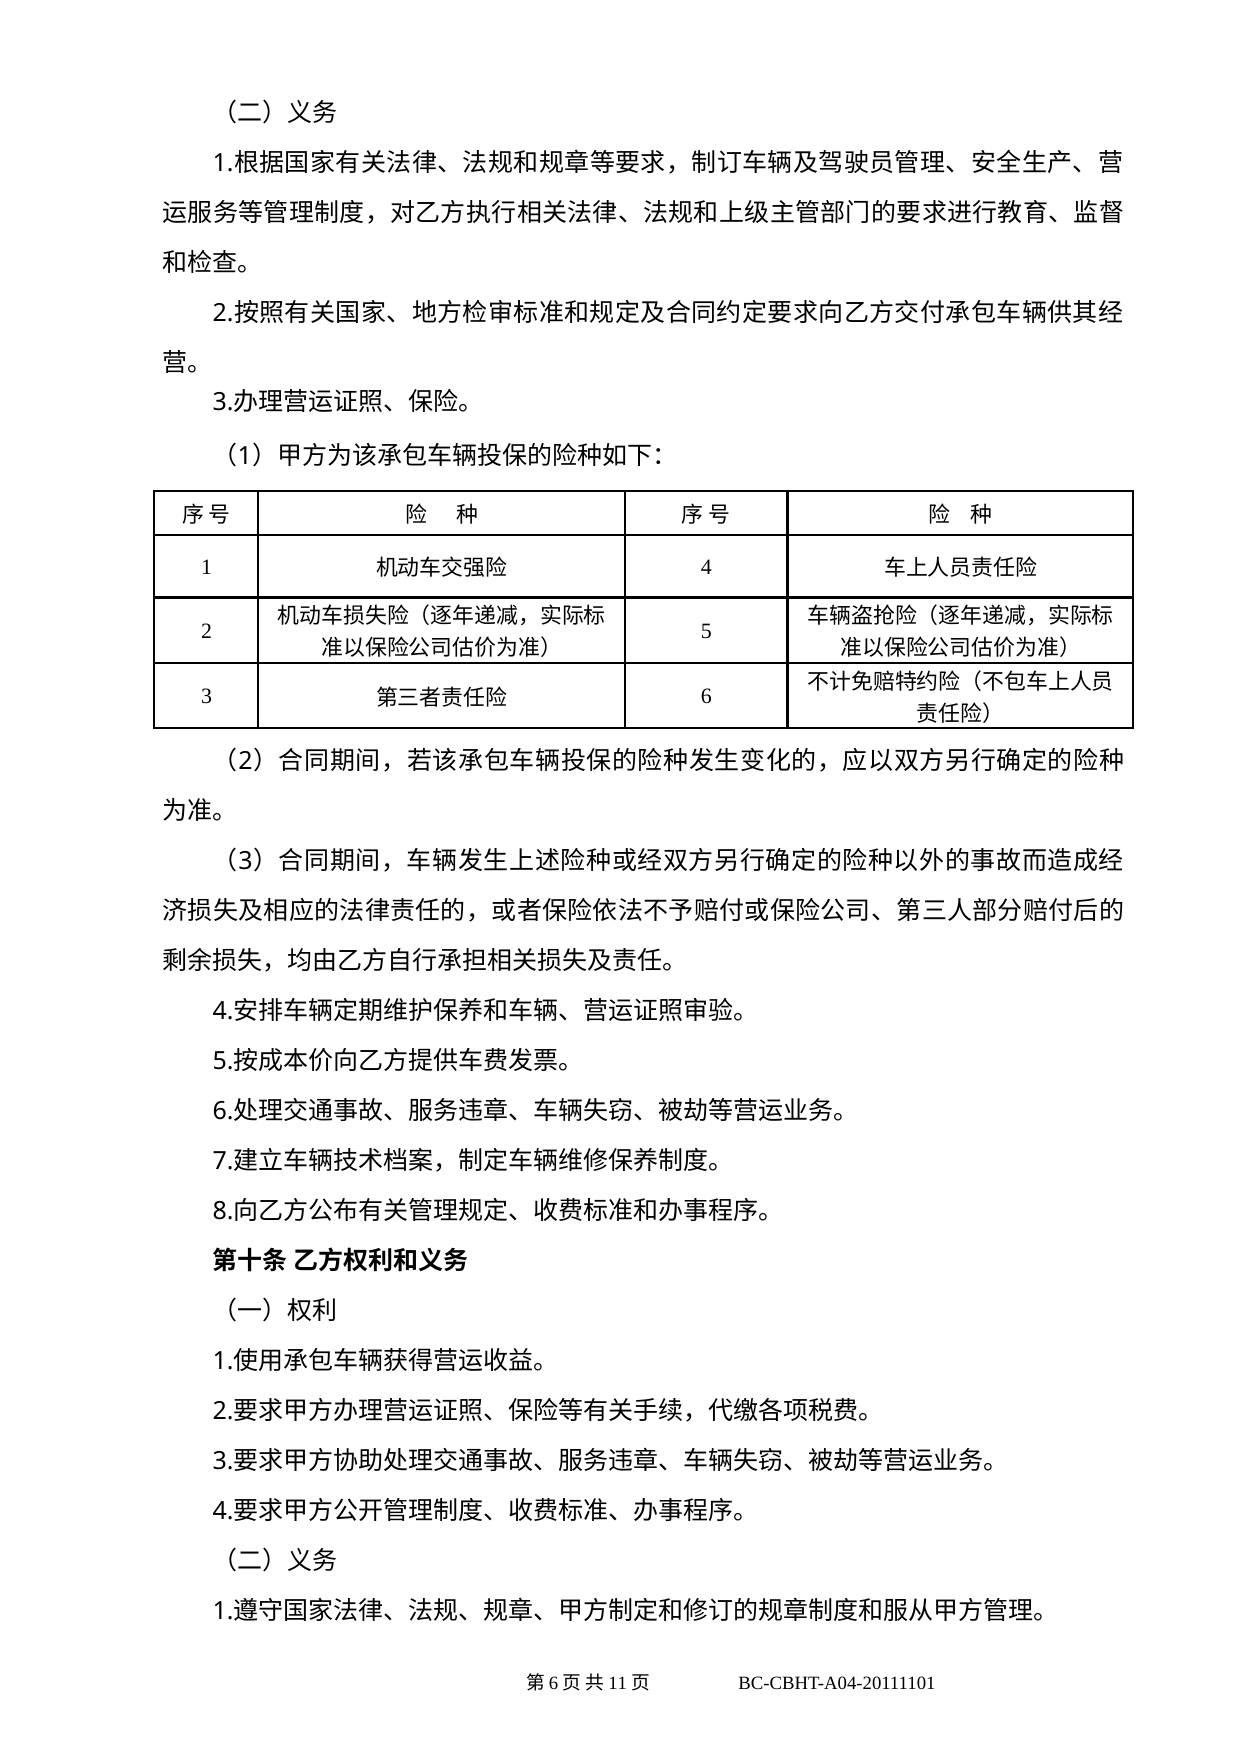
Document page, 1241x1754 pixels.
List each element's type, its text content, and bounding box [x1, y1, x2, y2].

table_header 序 号 [626, 492, 786, 534]
table_cell 车上人员责任险 [789, 536, 1132, 596]
text 4.要求甲方公开管理制度、收费标准、办事程序。 [162, 1479, 1125, 1529]
text 2.要求甲方办理营运证照、保险等有关手续，代缴各项税费。 [162, 1379, 1125, 1429]
text 1.根据国家有关法律、法规和规章等要求，制订车辆及驾驶员管理、安全生产、营运服务等管理制度，对乙方执行相关法律、法规和上级主管部门的要求进行教育、监督和检查。 [162, 131, 1125, 281]
text 3.要求甲方协助处理交通事故、服务违章、车辆失窃、被劫等营运业务。 [162, 1429, 1125, 1479]
table_cell 机动车损失险（逐年递减，实际标准以保险公司估价为准） [259, 599, 624, 662]
text 1.遵守国家法律、法规、规章、甲方制定和修订的规章制度和服从甲方管理。 [162, 1579, 1125, 1629]
table_cell 车辆盗抢险（逐年递减，实际标准以保险公司估价为准） [789, 599, 1132, 662]
text （二）义务 [162, 1529, 1125, 1579]
text （一）权利 [162, 1279, 1125, 1329]
text 4.安排车辆定期维护保养和车辆、营运证照审验。 [162, 979, 1125, 1029]
text 6.处理交通事故、服务违章、车辆失窃、被劫等营运业务。 [162, 1079, 1125, 1129]
table_cell 2 [155, 599, 257, 662]
text 8.向乙方公布有关管理规定、收费标准和办事程序。 [162, 1179, 1125, 1229]
text （二）义务 [162, 81, 1125, 131]
table_cell 机动车交强险 [259, 536, 624, 596]
table_cell 4 [626, 536, 786, 596]
table_cell 3 [155, 664, 257, 727]
text 3.办理营运证照、保险。 [212, 381, 1125, 417]
text 5.按成本价向乙方提供车费发票。 [162, 1029, 1125, 1079]
table_cell 6 [626, 664, 786, 727]
text 2.按照有关国家、地方检审标准和规定及合同约定要求向乙方交付承包车辆供其经营。 [162, 281, 1125, 381]
table_cell 5 [626, 599, 786, 662]
table_cell 不计免赔特约险（不包车上人员责任险） [789, 664, 1132, 727]
text （1）甲方为该承包车辆投保的险种如下： [212, 435, 1125, 472]
table_header 险 种 [259, 492, 624, 534]
table_header 险 种 [789, 492, 1132, 534]
text 7.建立车辆技术档案，制定车辆维修保养制度。 [162, 1129, 1125, 1179]
table_header 序 号 [155, 492, 257, 534]
table_cell 第三者责任险 [259, 664, 624, 727]
text 第十条 乙方权利和义务 [162, 1229, 1125, 1279]
text （2）合同期间，若该承包车辆投保的险种发生变化的，应以双方另行确定的险种为准。 [162, 729, 1125, 829]
text （3）合同期间，车辆发生上述险种或经双方另行确定的险种以外的事故而造成经济损失及相应的法律责任的，或者保险依法不予赔付或保险公司、第三人部分赔付后的剩余损失，均由乙方自行承担相关损失及责任。 [162, 829, 1125, 979]
text 1.使用承包车辆获得营运收益。 [162, 1329, 1125, 1379]
table_cell 1 [155, 536, 257, 596]
